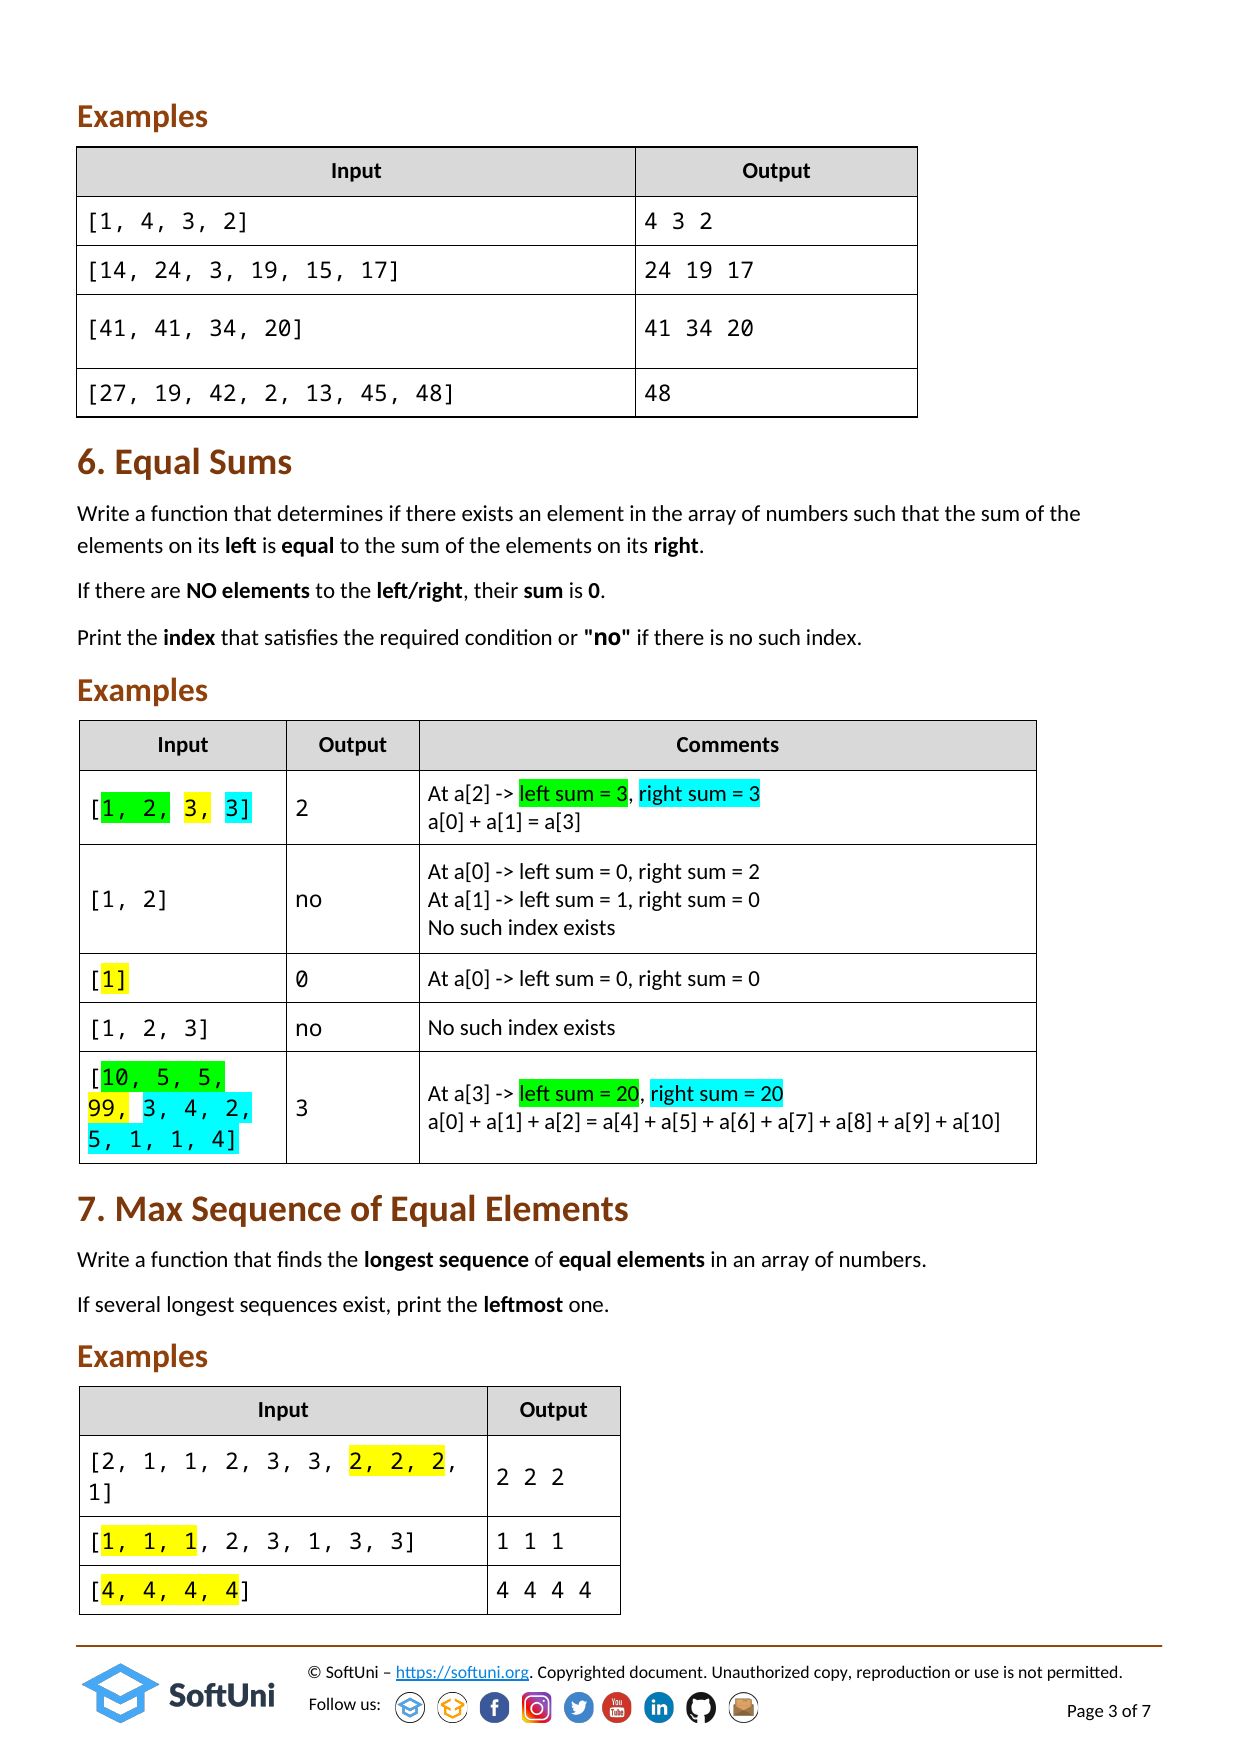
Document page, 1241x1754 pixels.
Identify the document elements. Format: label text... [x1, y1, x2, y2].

table_header Input [80, 721, 286, 770]
picture [644, 1714, 653, 1723]
table_cell 0 [287, 954, 419, 1002]
table_cell [41, 41, 34, 20] [77, 295, 635, 367]
picture [437, 1692, 468, 1723]
table_cell 48 [636, 369, 917, 416]
table_header Input [77, 148, 635, 196]
table_cell No such index exists [420, 1003, 1036, 1051]
picture [479, 1692, 510, 1723]
table_cell [1, 2, 3] [80, 1003, 286, 1051]
table_cell [1] [80, 954, 286, 1002]
table_cell At a[3] -> left sum = 20, right sum = 20 a[0] + a[1] + a[2] = a[4] + a[5] + a[6] + a[7] + a[8] + a[9] + a[10] [420, 1052, 1036, 1163]
table_cell 4 4 4 4 [488, 1566, 620, 1613]
table_cell 2 2 2 [488, 1436, 620, 1516]
table_cell [1, 1, 1, 2, 3, 1, 3, 3] [80, 1517, 487, 1564]
table_cell [27, 19, 42, 2, 13, 45, 48] [77, 369, 635, 416]
text If several longest sequences exist, print the leftmost one. [77, 1290, 1163, 1318]
table_cell [2, 1, 1, 2, 3, 3, 2, 2, 2, 1] [80, 1436, 487, 1516]
table_cell [1, 4, 3, 2] [77, 197, 635, 245]
subtitle Examples [77, 1335, 1163, 1376]
subtitle Examples [77, 669, 1163, 710]
table_header Output [636, 148, 917, 196]
table_cell 3 [287, 1052, 419, 1163]
picture [686, 1692, 716, 1723]
subtitle Max Sequence of Equal Elements [77, 1184, 1163, 1230]
table_cell [4, 4, 4, 4] [80, 1566, 487, 1613]
table_cell 1 1 1 [488, 1517, 620, 1564]
picture [658, 1705, 667, 1714]
picture [665, 1692, 674, 1701]
picture [728, 1692, 759, 1723]
table_cell At a[2] -> left sum = 3, right sum = 3 a[0] + a[1] = a[3] [420, 771, 1036, 844]
table_cell 4 3 2 [636, 197, 917, 245]
table_cell no [287, 1003, 419, 1051]
subtitle Examples [77, 95, 1163, 136]
picture [644, 1692, 653, 1701]
text Write a function that finds the longest sequence of equal elements in an array of numbers. [77, 1246, 1163, 1273]
table_cell At a[0] -> left sum = 0, right sum = 0 [420, 954, 1036, 1002]
table_header Output [488, 1387, 620, 1435]
picture [395, 1692, 425, 1723]
text If there are NO elements to the left/right, their sum is 0. [77, 576, 1163, 604]
table_cell [14, 24, 3, 19, 15, 17] [77, 246, 635, 294]
picture [665, 1714, 674, 1723]
text Write a function that determines if there exists an element in the array of numbers such that the sum of the elements on its left is equal to the sum of the elements on its right. [77, 499, 1163, 559]
table_header Input [80, 1387, 487, 1435]
table_cell no [287, 845, 419, 953]
table_header Output [287, 721, 419, 770]
table_cell 2 [287, 771, 419, 844]
table_cell At a[0] -> left sum = 0, right sum = 2 At a[1] -> left sum = 1, right sum = 0 No such index exists [420, 845, 1036, 953]
table_cell [10, 5, 5, 99, 3, 4, 2, 5, 1, 1, 4] [80, 1052, 286, 1163]
picture [564, 1692, 594, 1723]
text Print the index that satisfies the required condition or "no" if there is no such index. [77, 621, 1163, 652]
table_header Comments [420, 721, 1036, 770]
subtitle Equal Sums [77, 438, 1163, 484]
picture [522, 1692, 552, 1723]
picture [602, 1692, 632, 1723]
table_cell 24 19 17 [636, 246, 917, 294]
table_cell [1, 2, 3, 3] [80, 771, 286, 844]
picture [75, 1658, 281, 1729]
table_cell [1, 2] [80, 845, 286, 953]
table_cell 41 34 20 [636, 295, 917, 367]
